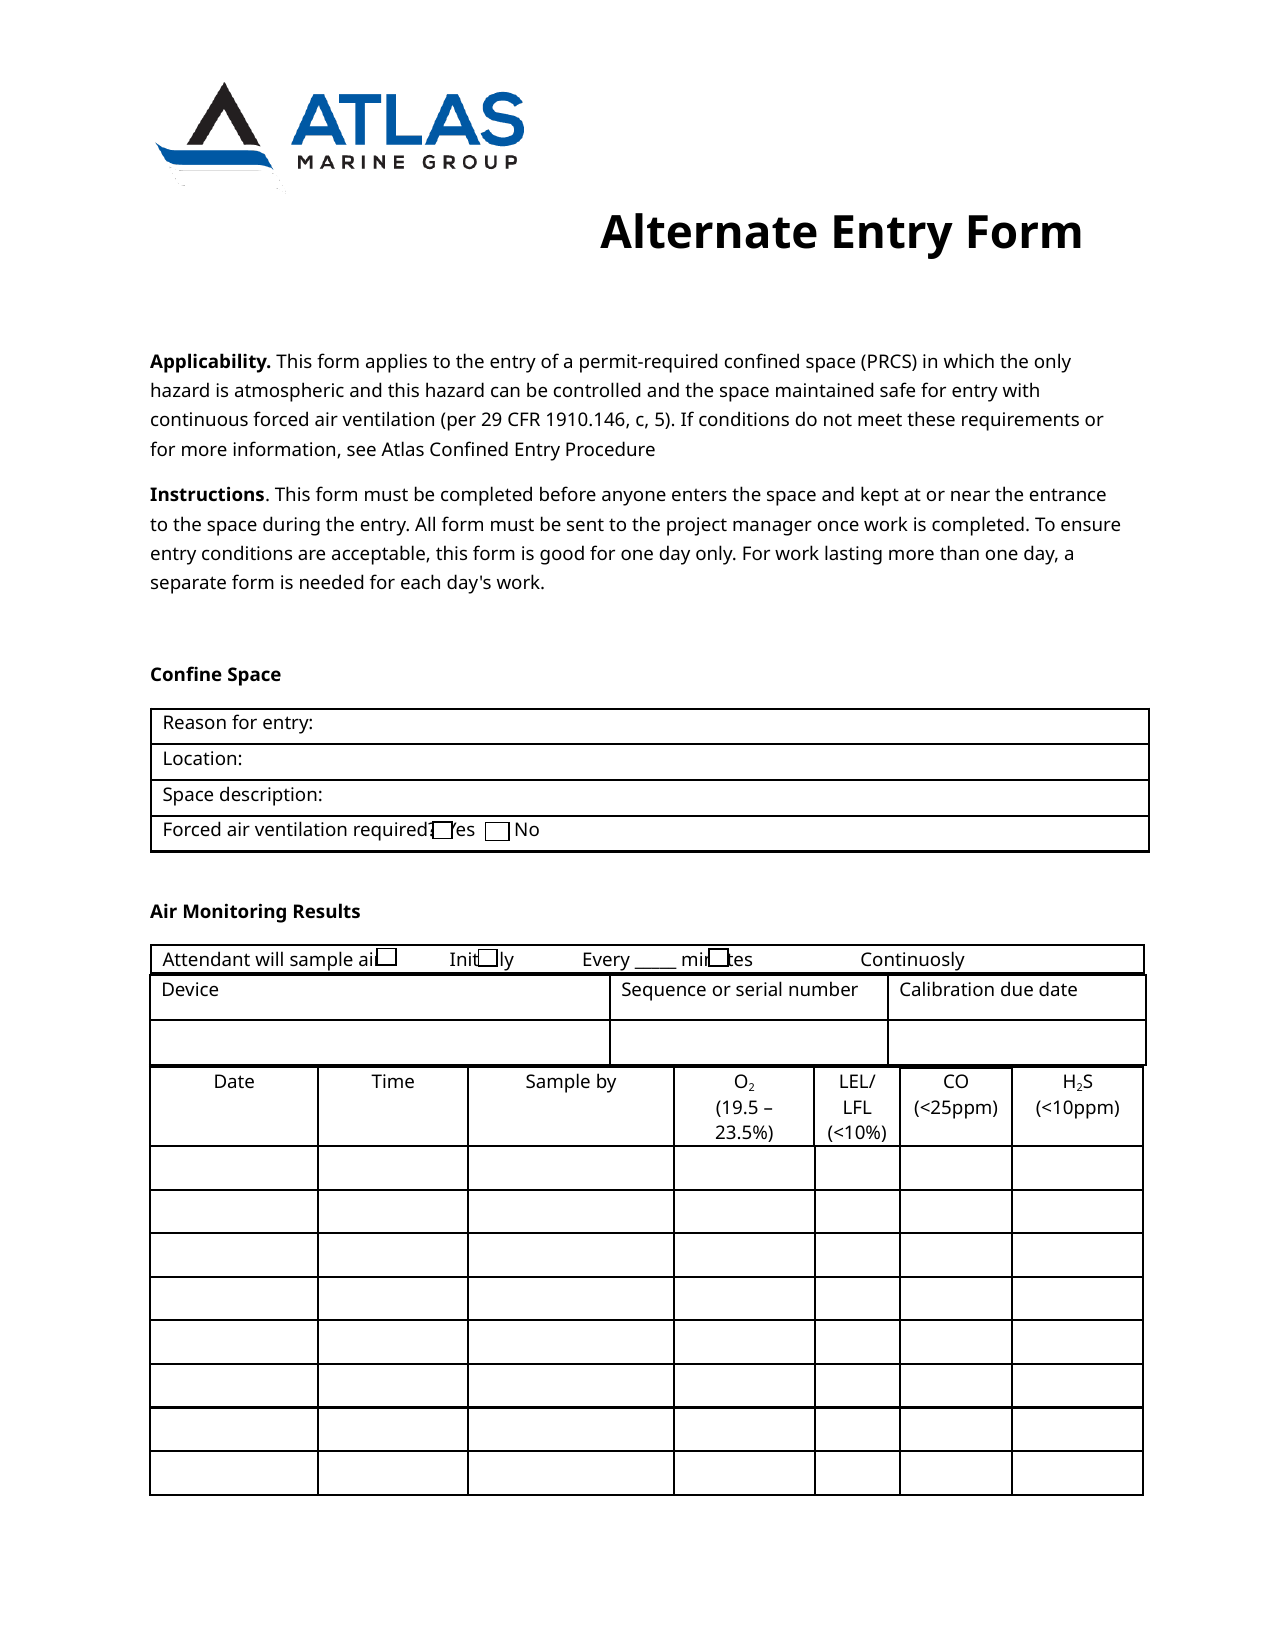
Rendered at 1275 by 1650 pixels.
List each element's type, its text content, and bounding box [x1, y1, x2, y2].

table_cell [675, 1365, 814, 1406]
text Confine Space [150, 661, 1125, 687]
table_header Sequence or serial number [611, 976, 887, 1019]
table_header H2S (<10ppm) [1013, 1068, 1142, 1145]
table_cell [151, 1365, 317, 1406]
table_cell [816, 1321, 899, 1363]
table_cell [889, 1021, 1145, 1064]
table_cell [1013, 1278, 1142, 1319]
table_cell [151, 1278, 317, 1319]
table_header CO (<25ppm) [901, 1069, 1011, 1145]
table_cell [469, 1409, 673, 1450]
table_cell [1013, 1321, 1142, 1363]
table_cell [675, 1278, 814, 1319]
table_cell [1013, 1365, 1142, 1406]
table_cell [901, 1452, 1011, 1493]
picture [150, 75, 528, 200]
table_header Sample by [469, 1068, 673, 1145]
table_header Calibration due date [889, 976, 1145, 1019]
table_cell [675, 1321, 814, 1363]
table_header Attendant will sample air Initially Every _____ minutes Continuosly [152, 946, 1143, 972]
table_cell [469, 1191, 673, 1232]
table_cell [151, 1409, 317, 1450]
table_header LEL/LFL (<10%) [815, 1068, 899, 1145]
table_cell [816, 1452, 899, 1493]
table_cell [675, 1147, 814, 1189]
table_cell [319, 1191, 467, 1232]
table_cell [816, 1278, 899, 1319]
table_cell [901, 1365, 1011, 1406]
table_cell [816, 1191, 899, 1232]
table_cell [816, 1147, 899, 1189]
table_cell [319, 1409, 467, 1450]
table_cell [319, 1147, 467, 1189]
table_cell [816, 1365, 899, 1406]
text Applicability. This form applies to the entry of a permit-required confined space (PRCS) in which the only hazard is atmospheric and this hazard can be controlled and the space maintained safe for entry with continuous forced air ventilation (per 29 CFR 1910.146, c, 5). If conditions do not meet these requirements or for more information, see Atlas Confined Entry Procedure [150, 348, 1125, 461]
table_cell [901, 1278, 1011, 1319]
table_cell [151, 1191, 317, 1232]
table_cell Space description: [152, 781, 1148, 814]
table_cell [675, 1234, 814, 1276]
table_cell [469, 1234, 673, 1276]
table_cell [469, 1321, 673, 1363]
table_header O2 (19.5 – 23.5%) [675, 1068, 813, 1145]
table_cell [319, 1365, 467, 1406]
table_cell [901, 1147, 1011, 1189]
table_cell [1013, 1147, 1142, 1189]
table_cell [469, 1147, 673, 1189]
table_cell [1013, 1234, 1142, 1276]
table_cell [1013, 1191, 1142, 1232]
table_cell [901, 1234, 1011, 1276]
table_header Date [151, 1068, 317, 1145]
table_cell Location: [152, 745, 1148, 779]
table_cell [469, 1365, 673, 1406]
table_cell [469, 1278, 673, 1319]
table_cell [675, 1409, 814, 1450]
text Air Monitoring Results [150, 898, 1125, 924]
table_cell [675, 1191, 814, 1232]
table_cell [151, 1321, 317, 1363]
table_cell [816, 1234, 899, 1276]
table_cell [319, 1452, 467, 1493]
table_cell [319, 1234, 467, 1276]
table_cell [151, 1234, 317, 1276]
table_cell [151, 1021, 609, 1064]
table_cell [816, 1409, 899, 1450]
table_cell [1013, 1409, 1142, 1450]
table_header Time [319, 1068, 467, 1145]
table_cell [319, 1321, 467, 1363]
text Alternate Entry Form [150, 200, 1125, 262]
table_header Device [151, 976, 609, 1019]
table_cell [901, 1321, 1011, 1363]
table_cell Forced air ventilation required? Yes No [152, 817, 1148, 850]
table_cell [469, 1452, 673, 1493]
table_cell [901, 1409, 1011, 1450]
table_cell [319, 1278, 467, 1319]
table_header Reason for entry: [152, 710, 1148, 743]
table_cell [901, 1191, 1011, 1232]
table_cell [675, 1452, 814, 1493]
table_cell [151, 1147, 317, 1189]
table_cell [611, 1021, 887, 1064]
text Instructions. This form must be completed before anyone enters the space and kept at or near the entrance to the space during the entry. All form must be sent to the project manager once work is completed. To ensure entry conditions are acceptable, this form is good for one day only. For work lasting more than one day, a separate form is needed for each day's work. [150, 482, 1125, 595]
table_cell [151, 1452, 317, 1493]
table_cell [1013, 1452, 1142, 1493]
